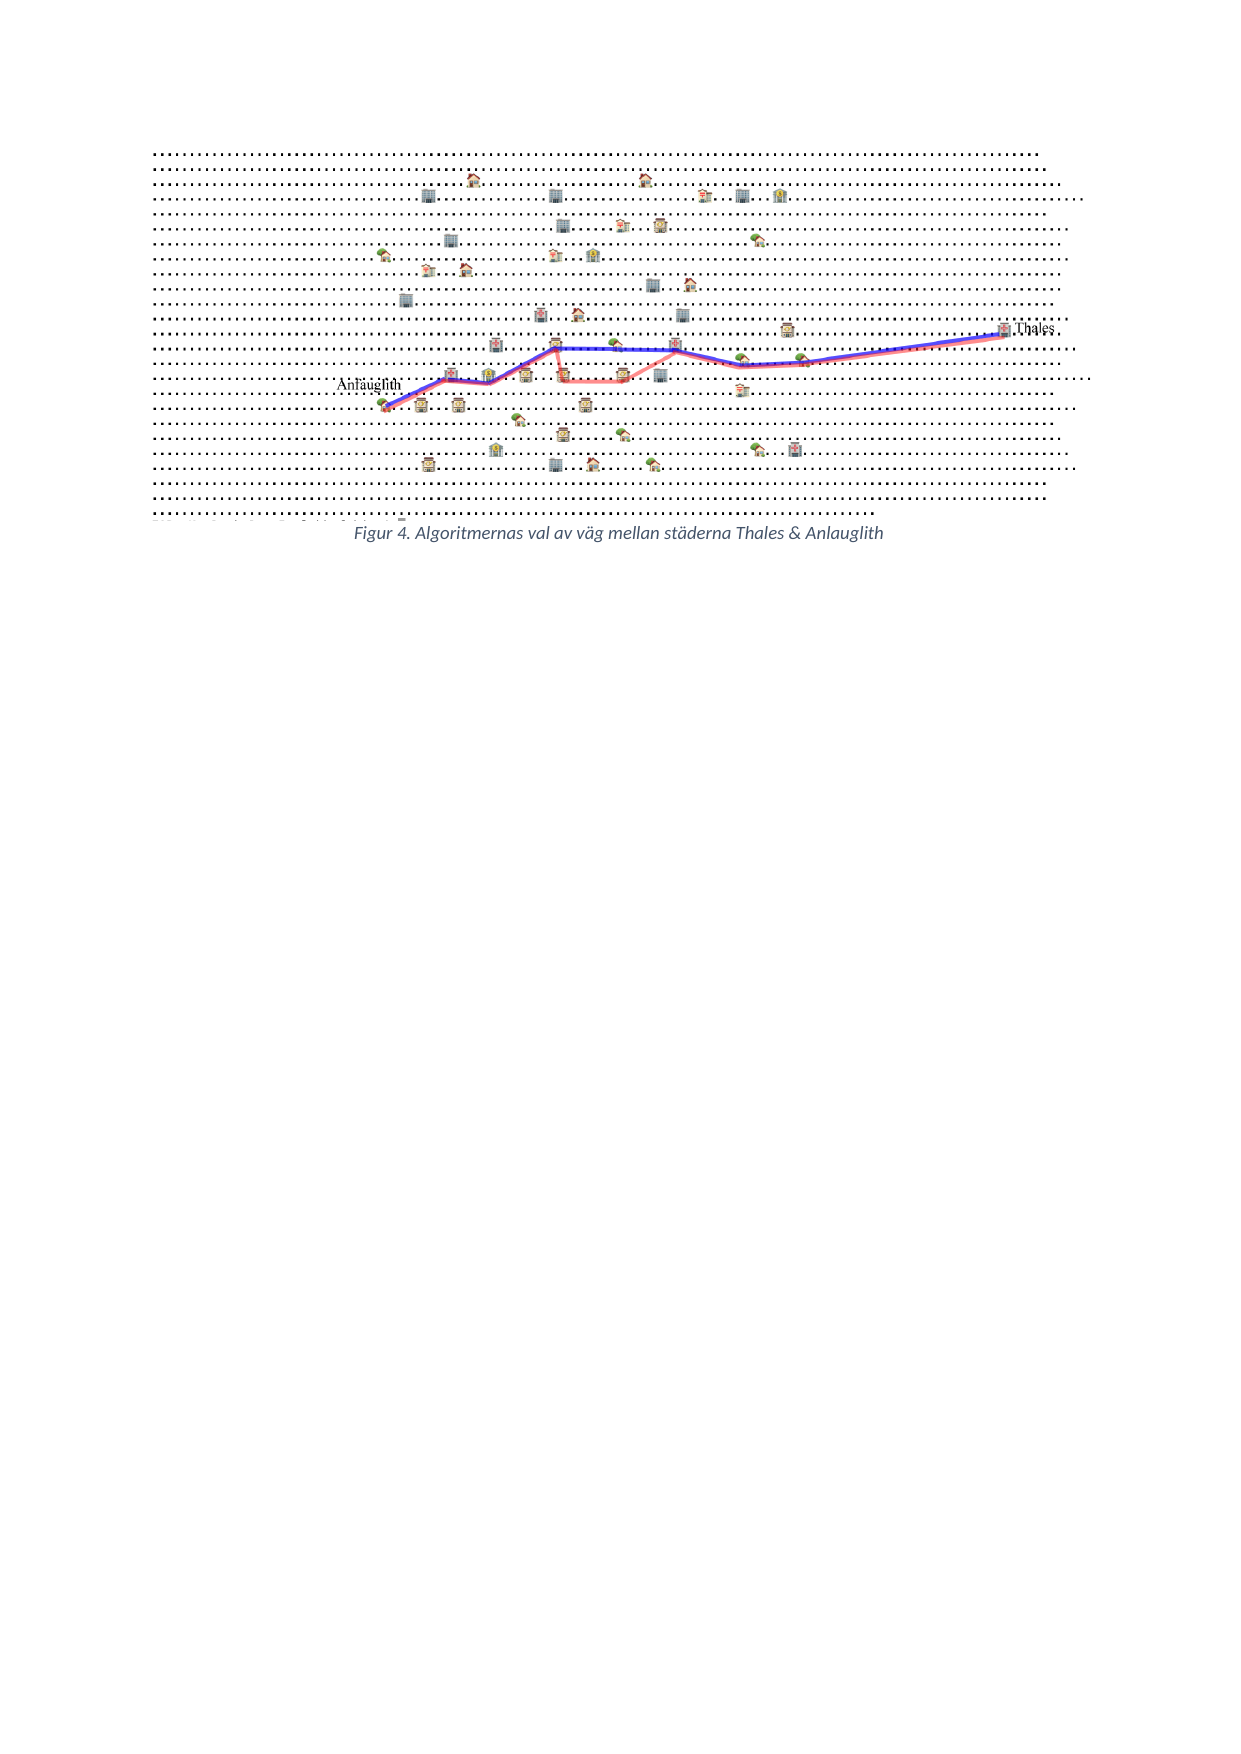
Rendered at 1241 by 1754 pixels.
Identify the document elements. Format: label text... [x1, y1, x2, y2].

picture [147, 147, 1092, 521]
text Figur 4. Algoritmernas val av väg mellan städerna Thales & Anlauglith [148, 521, 1093, 544]
